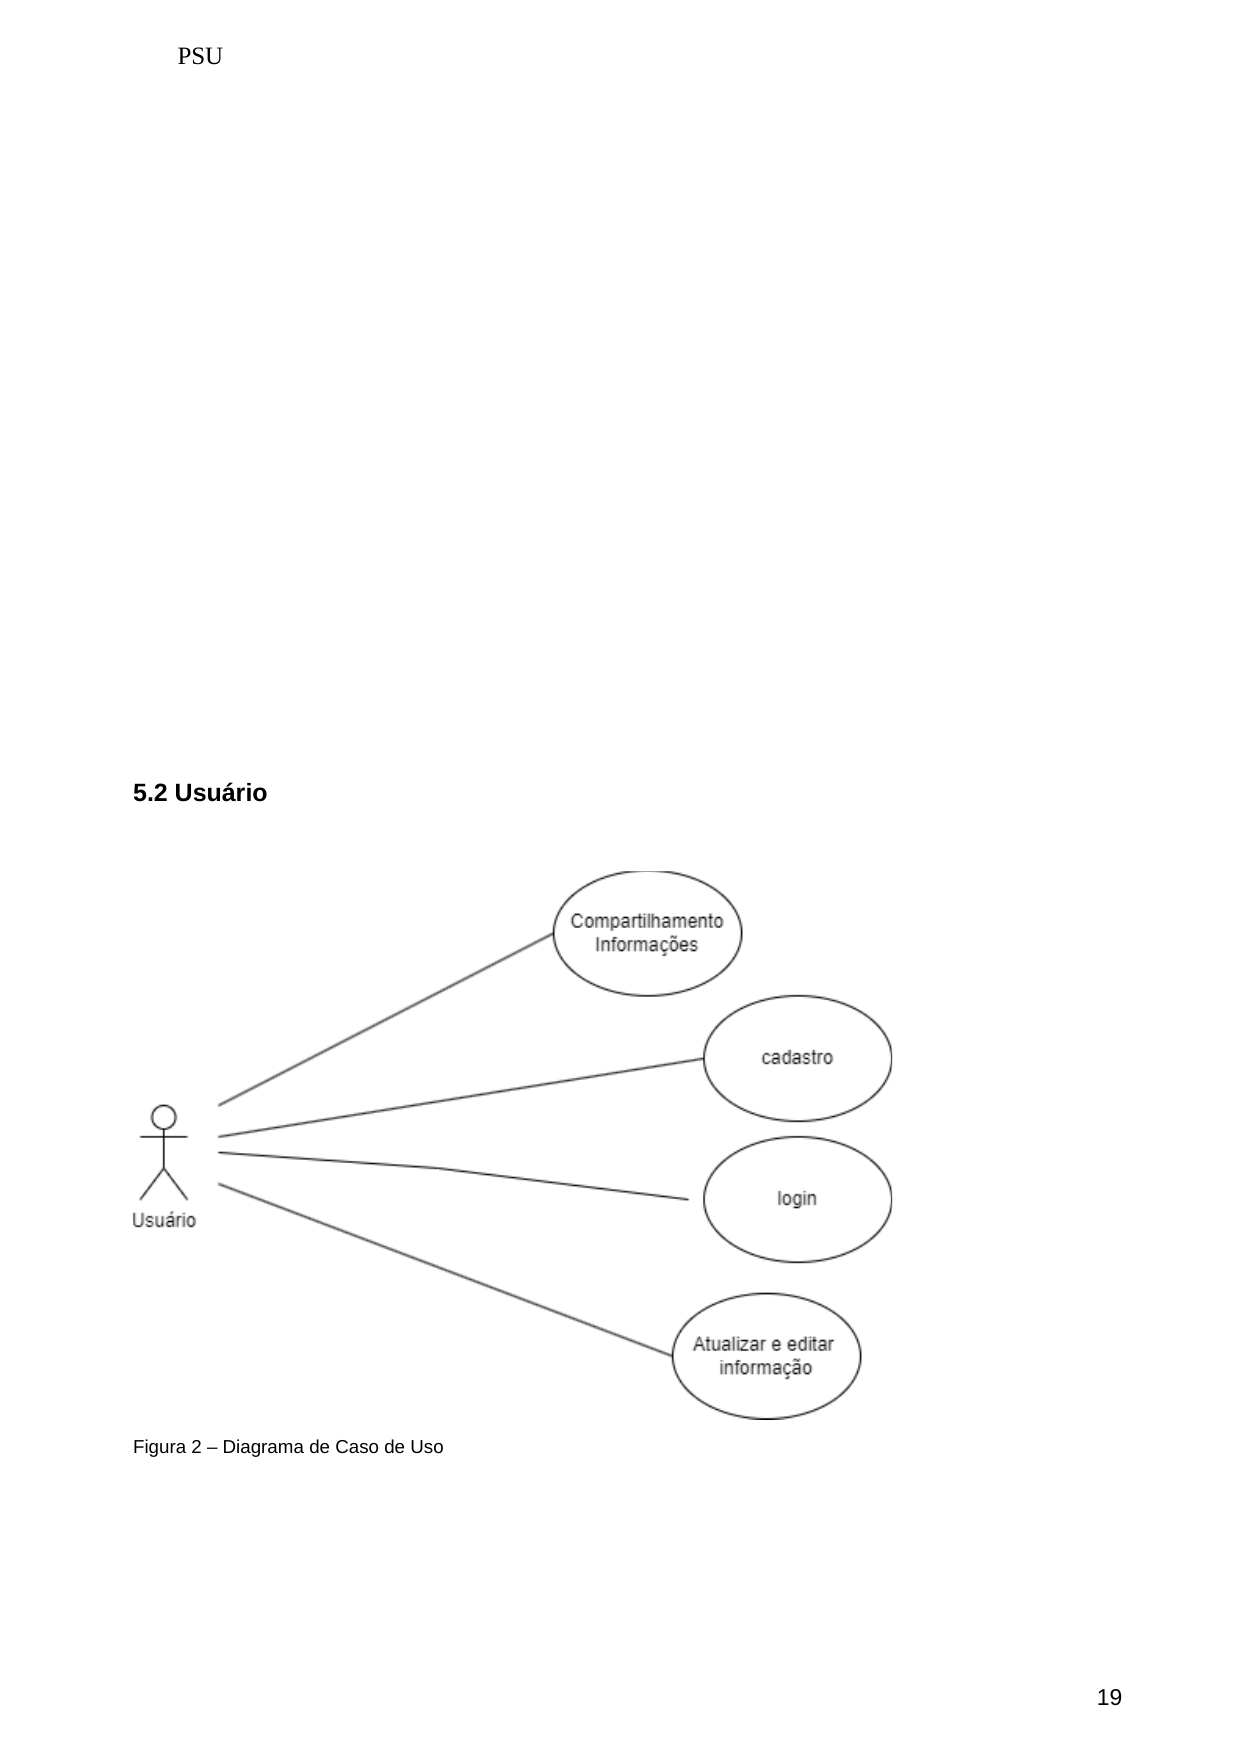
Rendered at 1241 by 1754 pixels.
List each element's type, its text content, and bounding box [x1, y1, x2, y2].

picture [132, 871, 893, 1420]
text 5.2 Usuário [133, 778, 1122, 807]
text Figura 2 – Diagrama de Caso de Uso [133, 1436, 1122, 1457]
